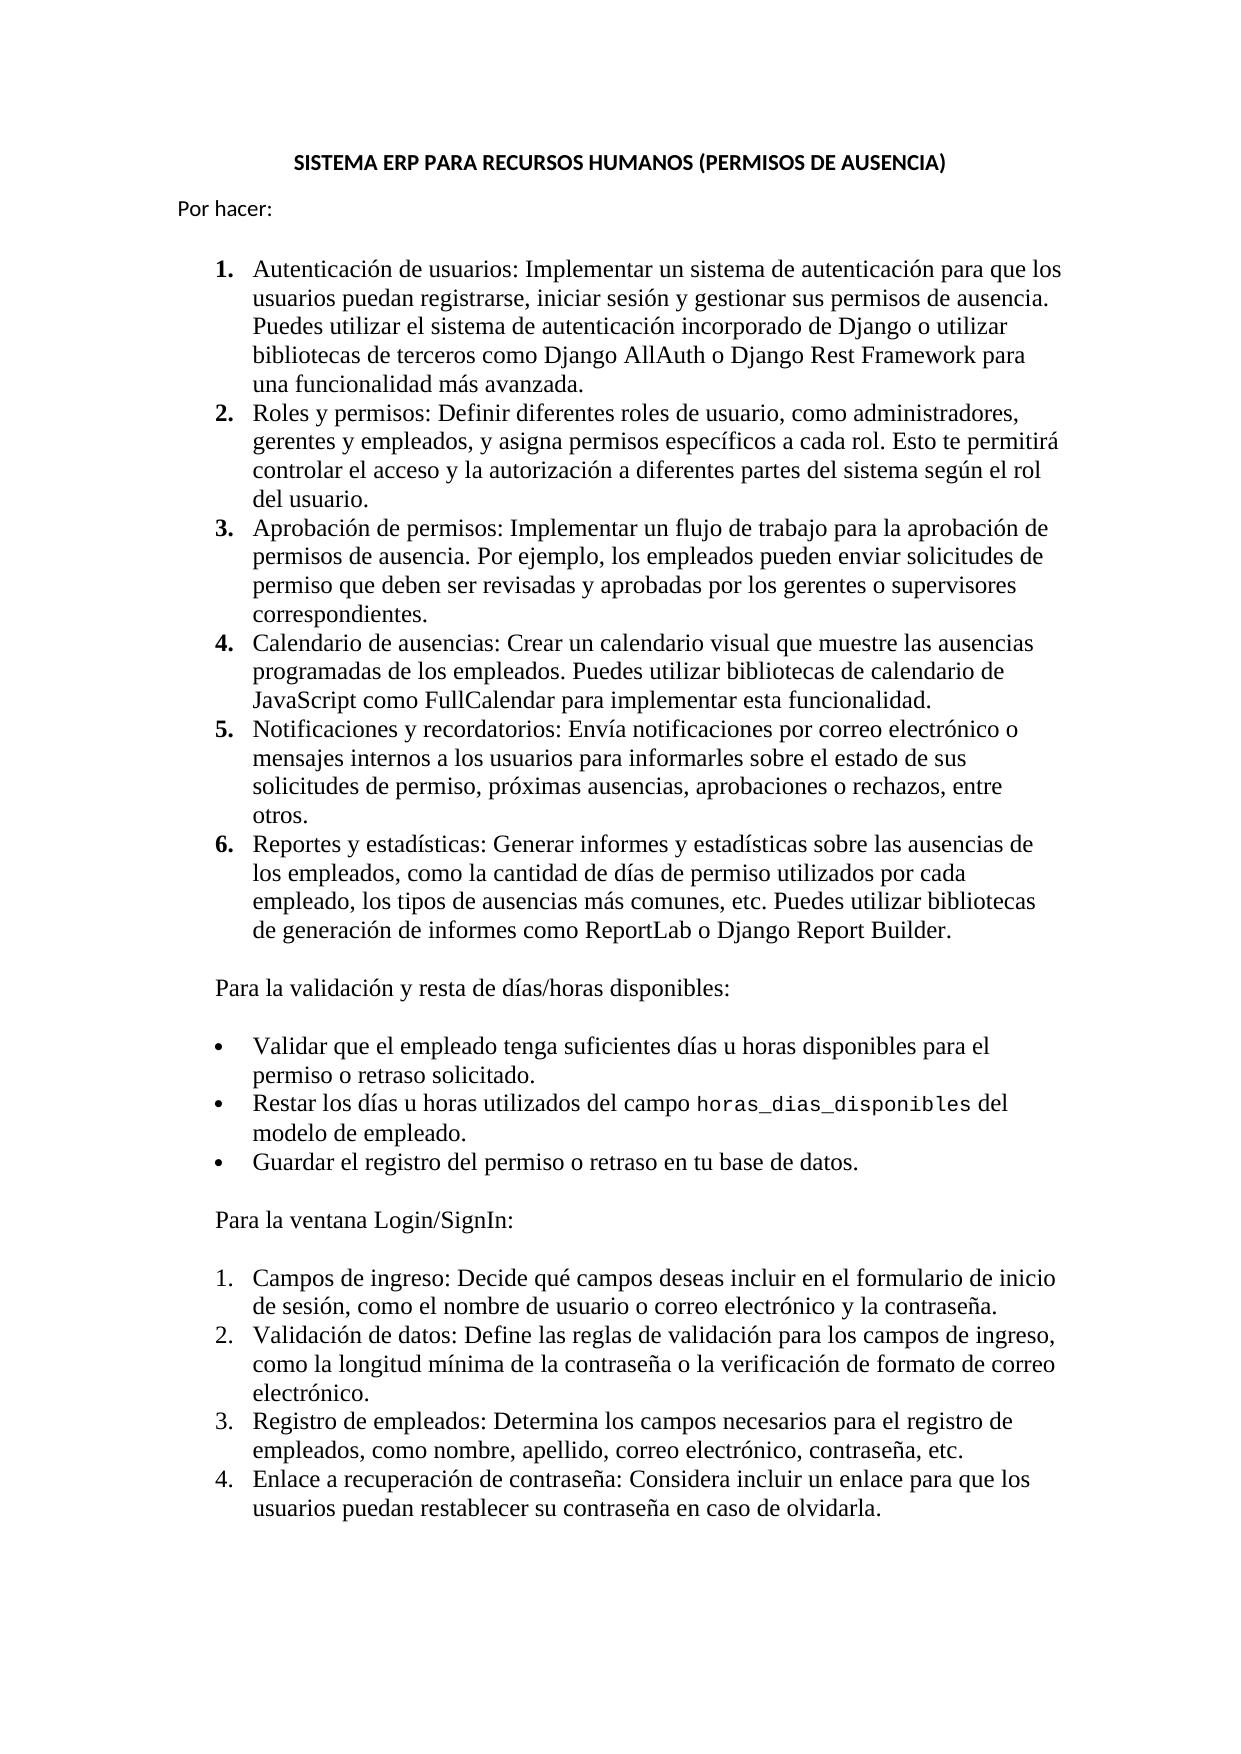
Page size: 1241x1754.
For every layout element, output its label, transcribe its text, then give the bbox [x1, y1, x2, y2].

text SISTEMA ERP PARA RECURSOS HUMANOS (PERMISOS DE AUSENCIA) [177, 148, 1063, 176]
list Campos de ingreso: Decide qué campos deseas incluir en el formulario de inicio de sesión, como el nombre de usuario o correo electrónico y la contraseña. [215, 1408, 1063, 1466]
text Para la ventana Login/SignIn: [215, 1351, 1063, 1379]
list Autenticación de usuarios: Implementar un sistema de autenticación para que los usuarios puedan registrarse, iniciar sesión y gestionar sus permisos de ausencia. Puedes utilizar el sistema de autenticación incorporado de Django o utilizar bibliotecas de terceros como Django AllAuth o Django Rest Framework para una funcionalidad más avanzada. [215, 254, 1063, 398]
list Roles y permisos: Definir diferentes roles de usuario, como administradores, gerentes y empleados, y asigna permisos específicos a cada rol. Esto te permitirá controlar el acceso y la autorización a diferentes partes del sistema según el rol del usuario. [215, 427, 1063, 542]
text Para la validación y resta de días/horas disponibles: [215, 1119, 1063, 1148]
list Reportes y estadísticas: Generar informes y estadísticas sobre las ausencias de los empleados, como la cantidad de días de permiso utilizados por cada empleado, los tipos de ausencias más comunes, etc. Puedes utilizar bibliotecas de generación de informes como ReportLab o Django Report Builder. [215, 975, 1063, 1090]
list Calendario de ausencias: Crear un calendario visual que muestre las ausencias programadas de los empleados. Puedes utilizar bibliotecas de calendario de JavaScript como FullCalendar para implementar esta funcionalidad. [215, 715, 1063, 801]
list Validar que el empleado tenga suficientes días u horas disponibles para el permiso o retraso solicitado. [215, 1177, 1063, 1234]
list Restar los días u horas utilizados del campo horas_dias_disponibles del modelo de empleado. [215, 1234, 1063, 1293]
list Notificaciones y recordatorios: Envía notificaciones por correo electrónico o mensajes internos a los usuarios para informarles sobre el estado de sus solicitudes de permiso, próximas ausencias, aprobaciones o rechazos, entre otros. [215, 831, 1063, 946]
text Por hacer: [177, 194, 1063, 222]
list Validación de datos: Define las reglas de validación para los campos de ingreso, como la longitud mínima de la contraseña o la verificación de formato de correo electrónico. [215, 1495, 1063, 1581]
list Guardar el registro del permiso o retraso en tu base de datos. [215, 1293, 1063, 1321]
list Aprobación de permisos: Implementar un flujo de trabajo para la aprobación de permisos de ausencia. Por ejemplo, los empleados pueden enviar solicitudes de permiso que deben ser revisadas y aprobadas por los gerentes o supervisores correspondientes. [215, 571, 1063, 686]
